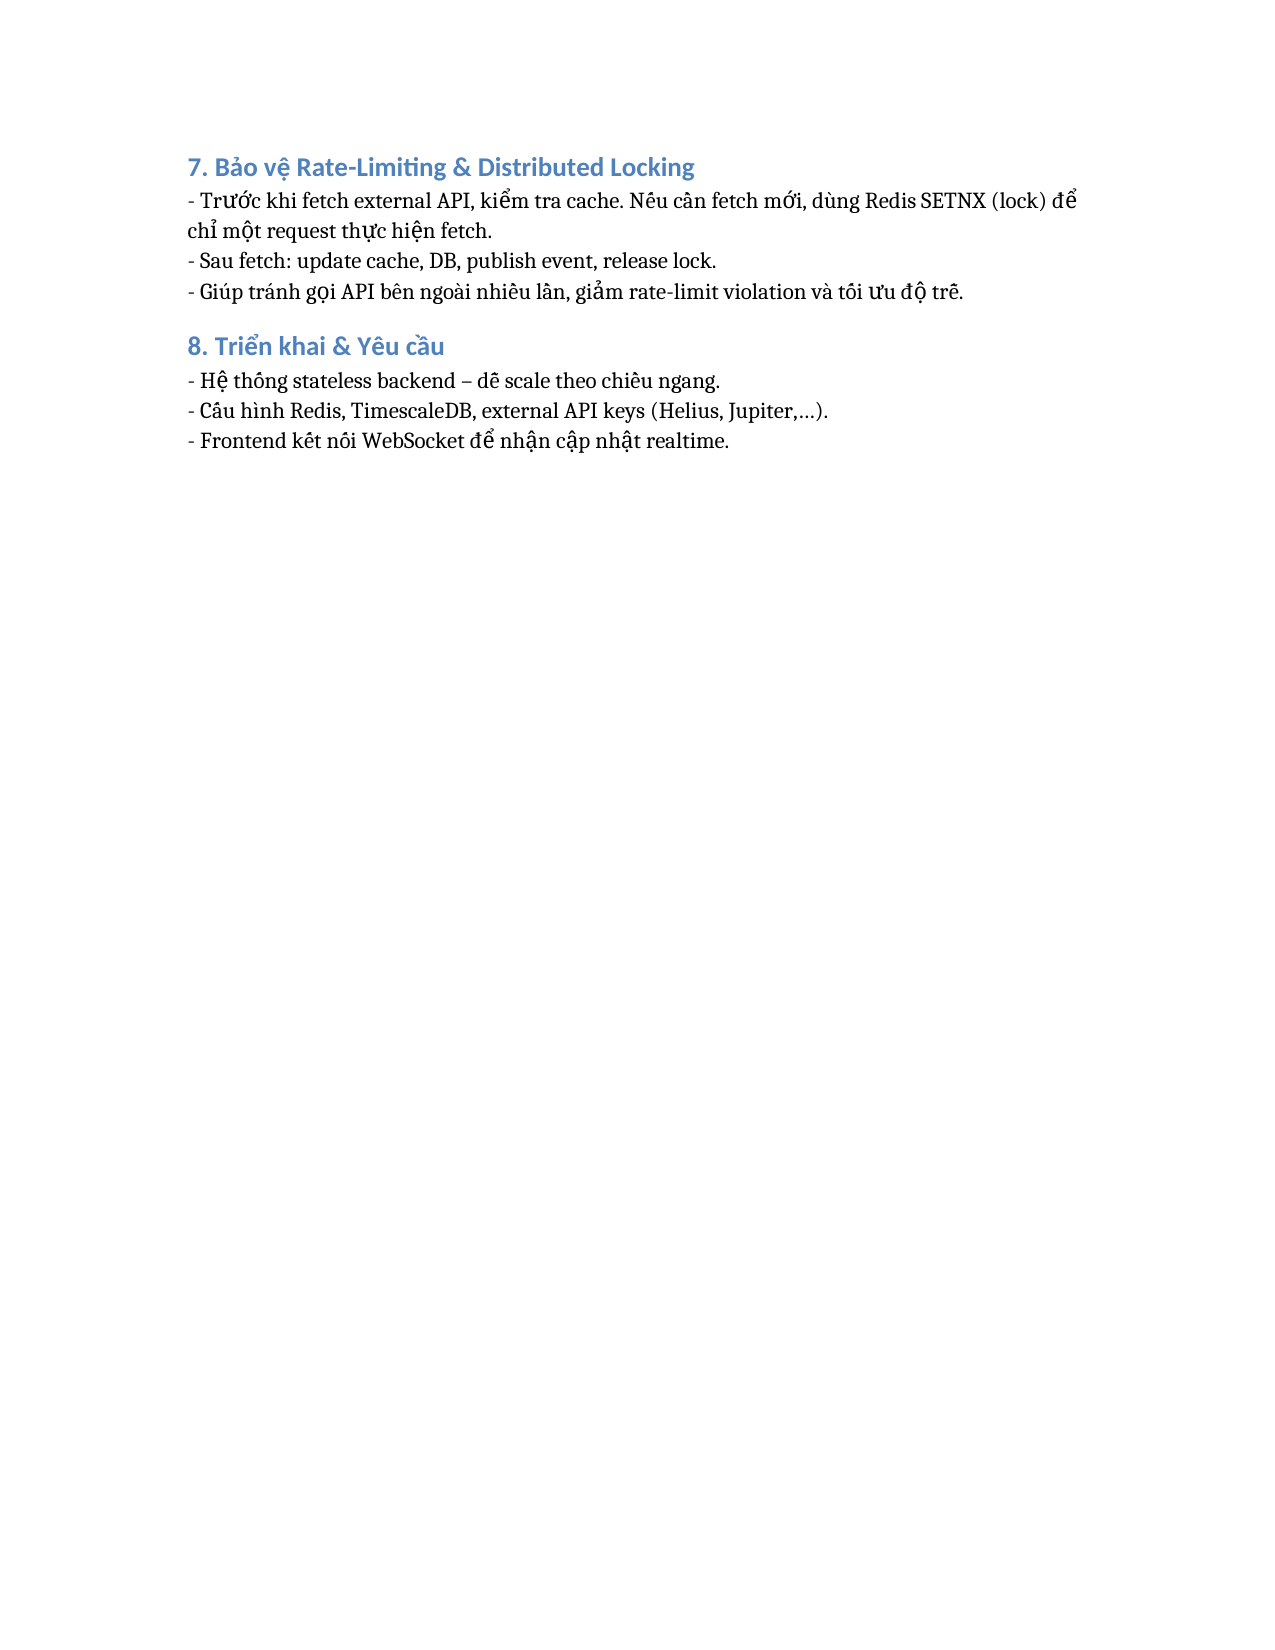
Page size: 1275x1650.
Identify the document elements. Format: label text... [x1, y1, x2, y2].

subtitle 8. Triển khai & Yêu cầu [187, 329, 1087, 363]
subtitle 7. Bảo vệ Rate‑Limiting & Distributed Locking [187, 150, 1087, 183]
text - Trước khi fetch external API, kiểm tra cache. Nếu cần fetch mới, dùng Redis SETNX (lock) để chỉ một request thực hiện fetch. - Sau fetch: update cache, DB, publish event, release lock. - Giúp tránh gọi API bên ngoài nhiều lần, giảm rate‑limit violation và tối ưu độ trễ. [187, 188, 1087, 305]
text - Hệ thống stateless backend – dễ scale theo chiều ngang. - Cấu hình Redis, TimescaleDB, external API keys (Helius, Jupiter,…). - Frontend kết nối WebSocket để nhận cập nhật realtime. [187, 367, 1087, 454]
